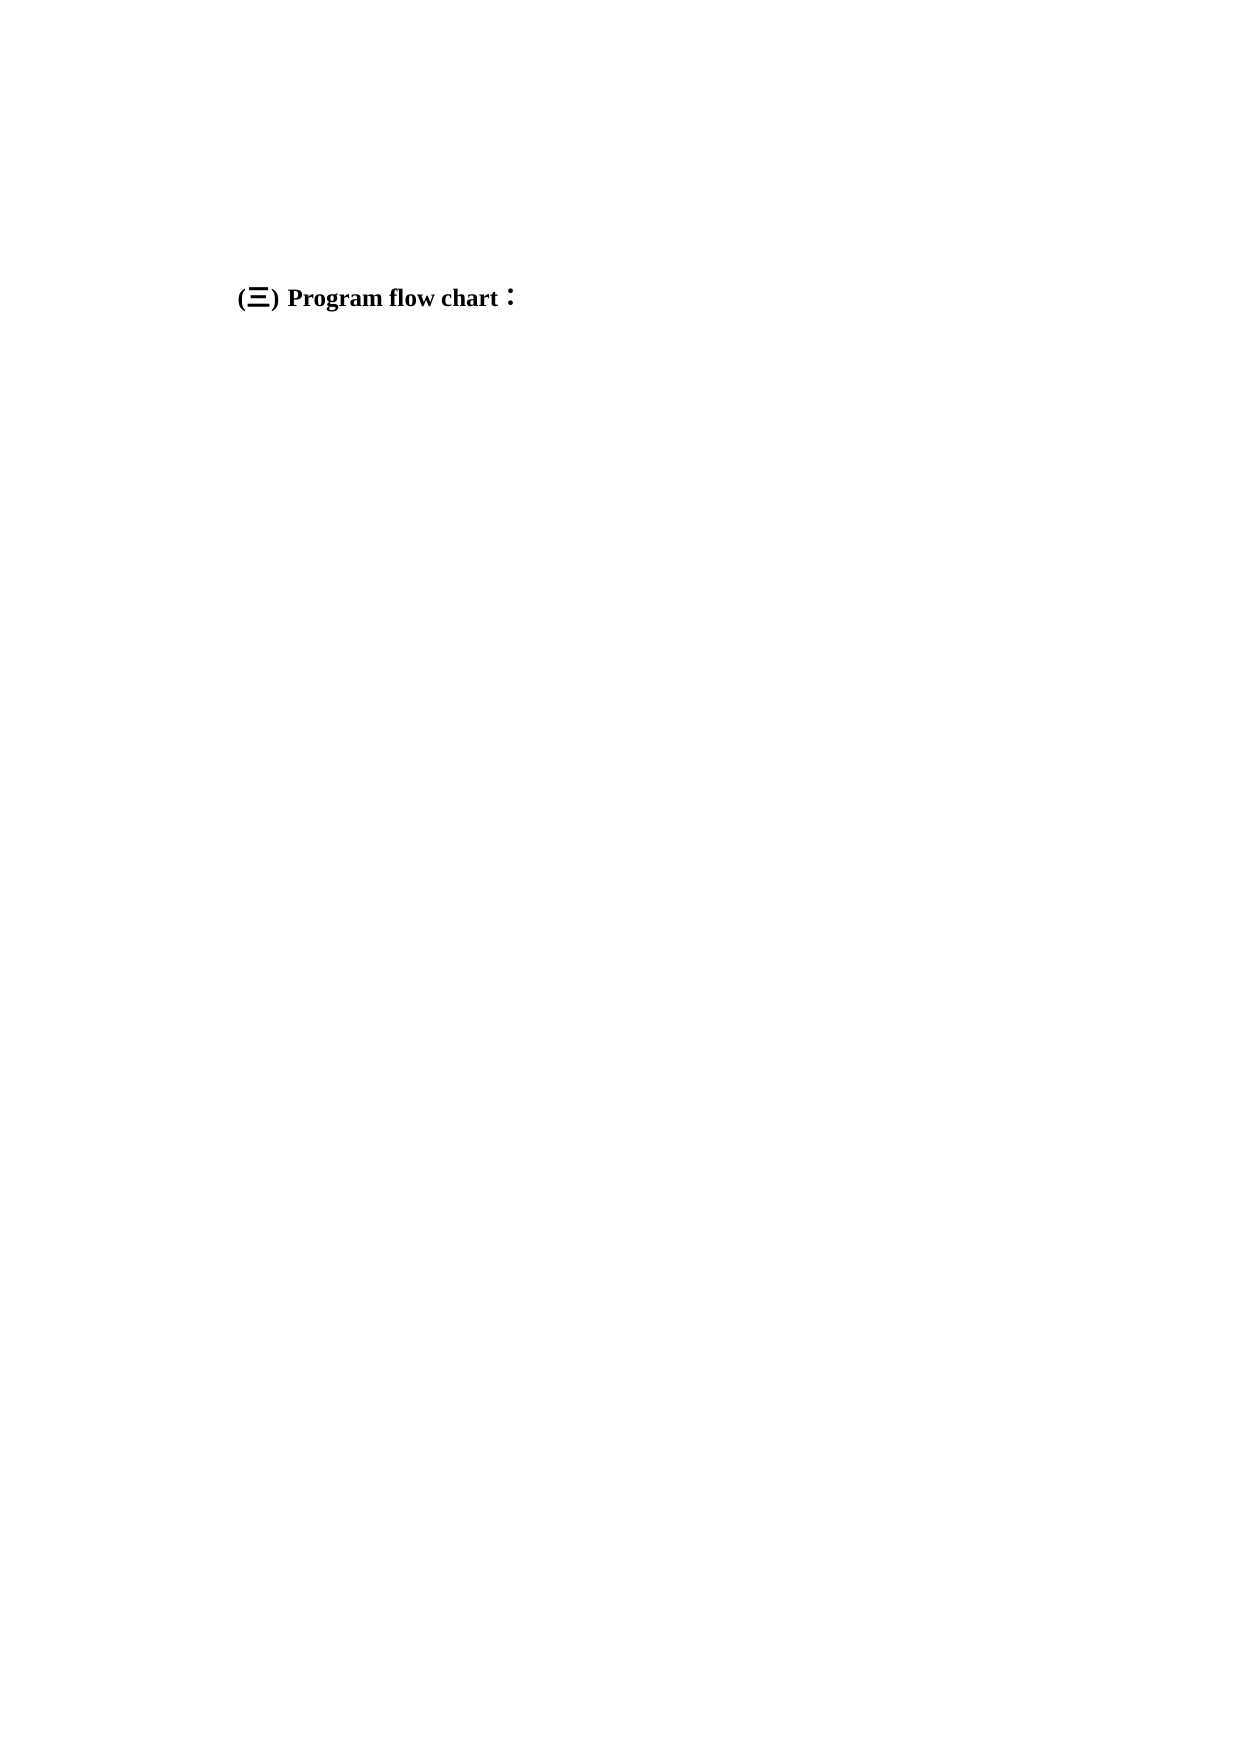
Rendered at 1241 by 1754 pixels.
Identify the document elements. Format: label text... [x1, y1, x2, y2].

list Program flow chart： [237, 277, 1053, 314]
